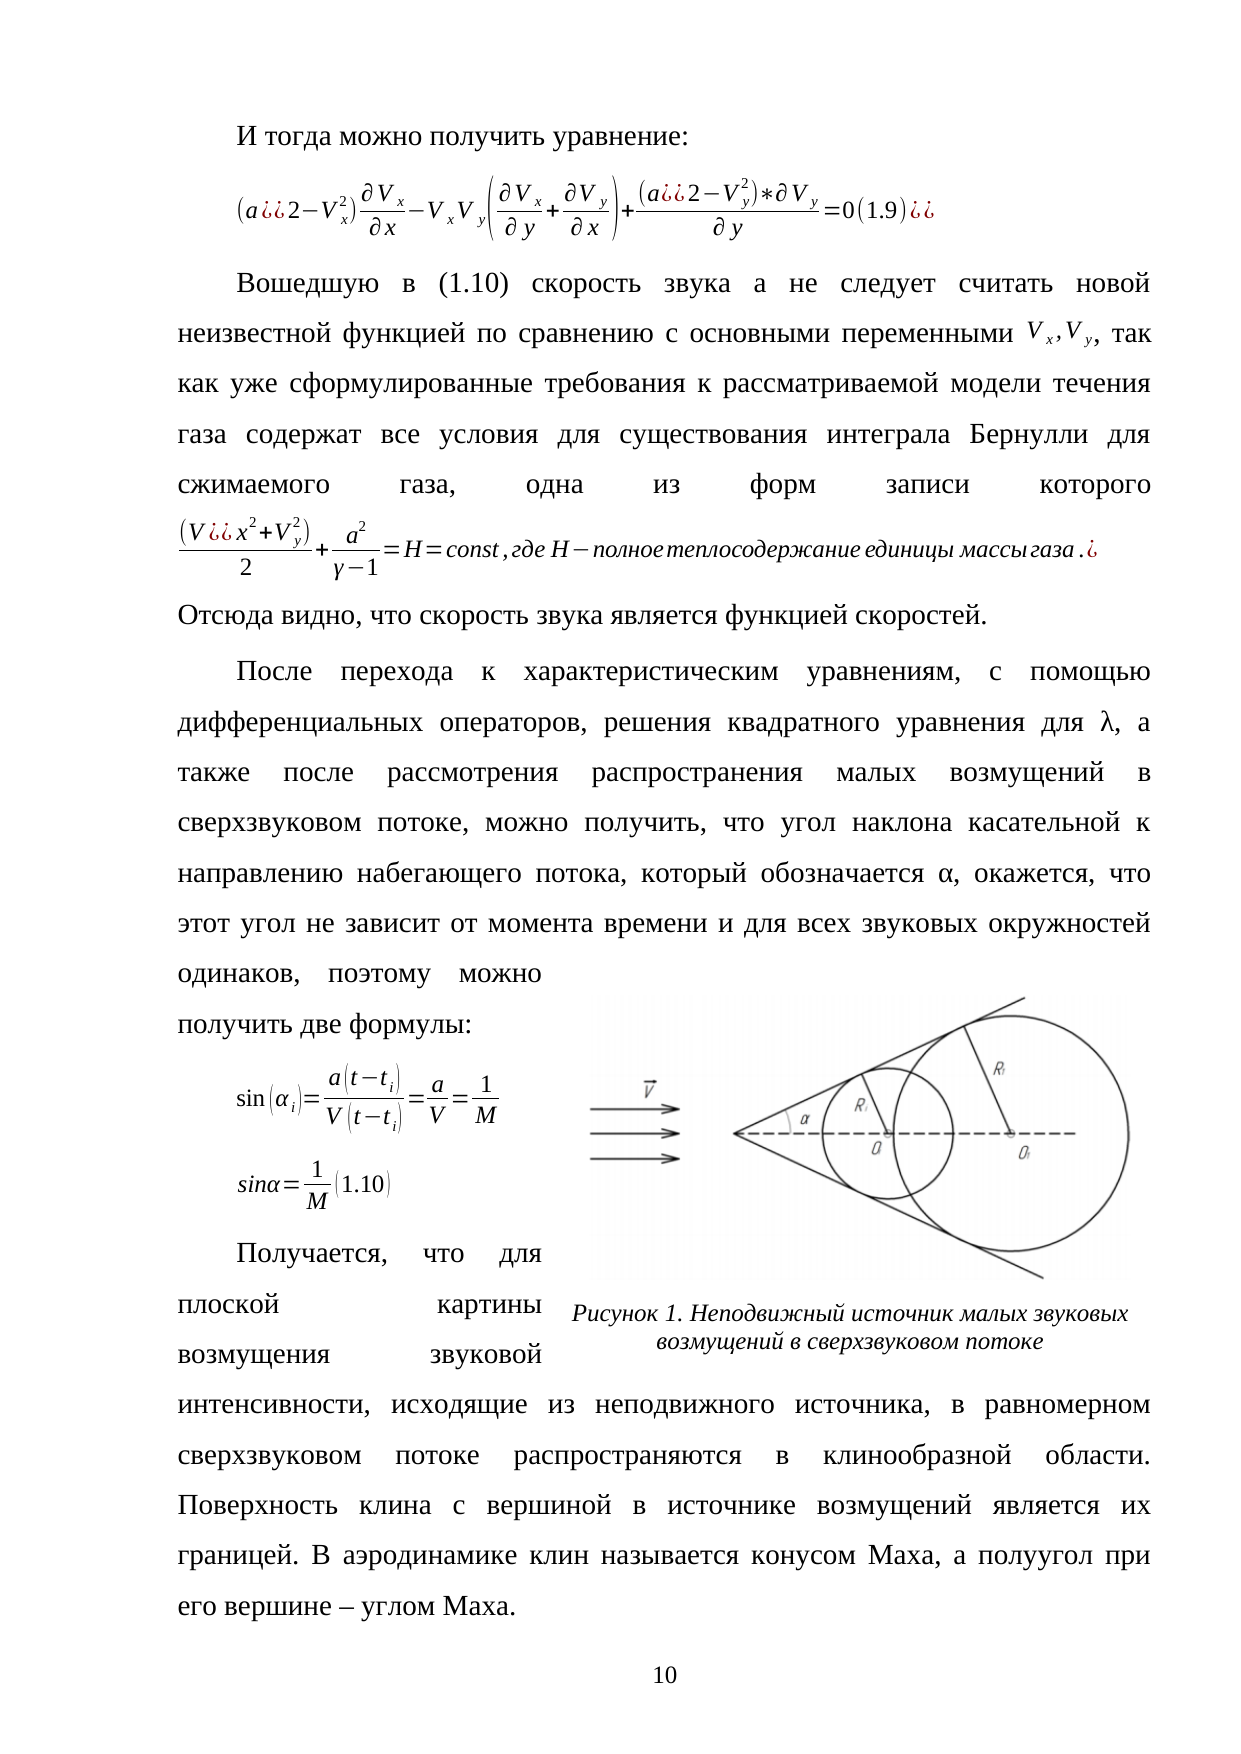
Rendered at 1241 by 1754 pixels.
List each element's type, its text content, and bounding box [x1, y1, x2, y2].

text Получается, что для плоской картины возмущения звуковой интенсивности, исходящие из неподвижного источника, в равномерном сверхзвуковом потоке распространяются в клинообразной области. Поверхность клина с вершиной в источнике возмущений является их границей. В аэродинамике клин называется конусом Маха, а полуугол при его вершине – углом Маха. [177, 1236, 1152, 1621]
text После перехода к характеристическим уравнениям, с помощью дифференциальных операторов, решения квадратного уравнения для λ, а также после рассмотрения распространения малых возмущений в сверхзвуковом потоке, можно получить, что угол наклона касательной к направлению набегающего потока, который обозначается α, окажется, что этот угол не зависит от момента времени и для всех звуковых окружностей одинаков, поэтому можно получить две формулы: [177, 653, 1152, 1039]
text И тогда можно получить уравнение: [177, 118, 1152, 152]
picture [561, 980, 1142, 1289]
text Вошедшую в (1.10) скорость звука а не следует считать новой неизвестной функцией по сравнению с основными переменными , так как уже сформулированные требования к рассматриваемой модели течения газа содержат все условия для существования интеграла Бернулли для сжимаемого газа, одна из форм записи которого Отсюда видно, что скорость звука является функцией скоростей. [177, 265, 1152, 631]
